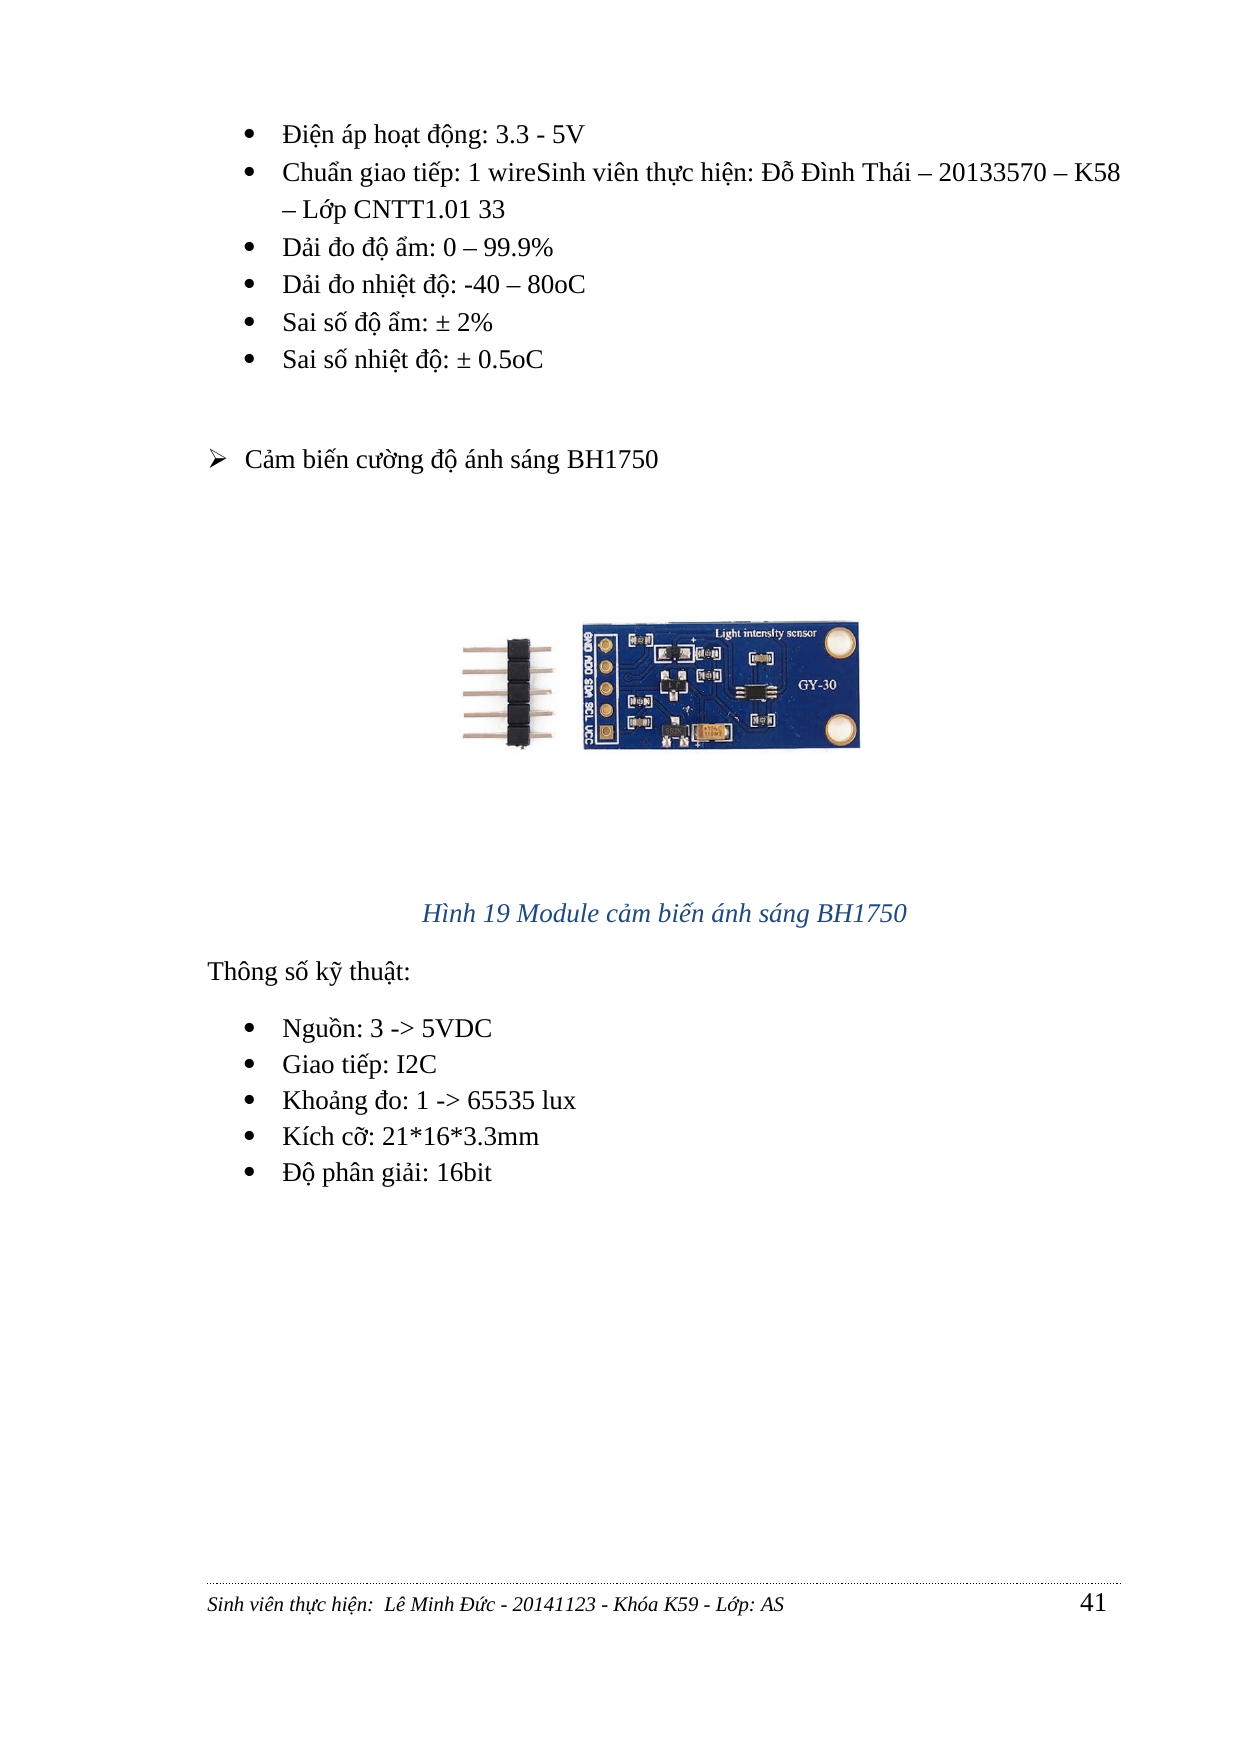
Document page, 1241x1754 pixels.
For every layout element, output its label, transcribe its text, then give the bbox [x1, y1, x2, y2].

list Chuẩn giao tiếp: 1 wireSinh viên thực hiện: Đỗ Đình Thái – 20133570 – K58 – Lớp CNTT1.01 33 [244, 156, 1122, 224]
picture [407, 493, 922, 879]
list Sai số độ ẩm: ± 2% [244, 306, 1122, 337]
text Hình 19 Module cảm biến ánh sáng BH1750 [207, 897, 1122, 928]
list Sai số nhiệt độ: ± 0.5oC [244, 343, 1122, 374]
list Cảm biến cường độ ánh sáng BH1750 [207, 443, 1122, 474]
list Kích cỡ: 21*16*3.3mm [244, 1120, 1122, 1151]
list Dải đo độ ẩm: 0 – 99.9% [244, 231, 1122, 262]
text Thông số kỹ thuật: [207, 955, 1122, 986]
list Khoảng đo: 1 -> 65535 lux [244, 1084, 1122, 1115]
list Điện áp hoạt động: 3.3 - 5V [244, 118, 1122, 150]
list Giao tiếp: I2C [244, 1048, 1122, 1079]
list Độ phân giải: 16bit [244, 1156, 1122, 1187]
list Nguồn: 3 -> 5VDC [244, 1012, 1122, 1043]
list Dải đo nhiệt độ: -40 – 80oC [244, 268, 1122, 299]
